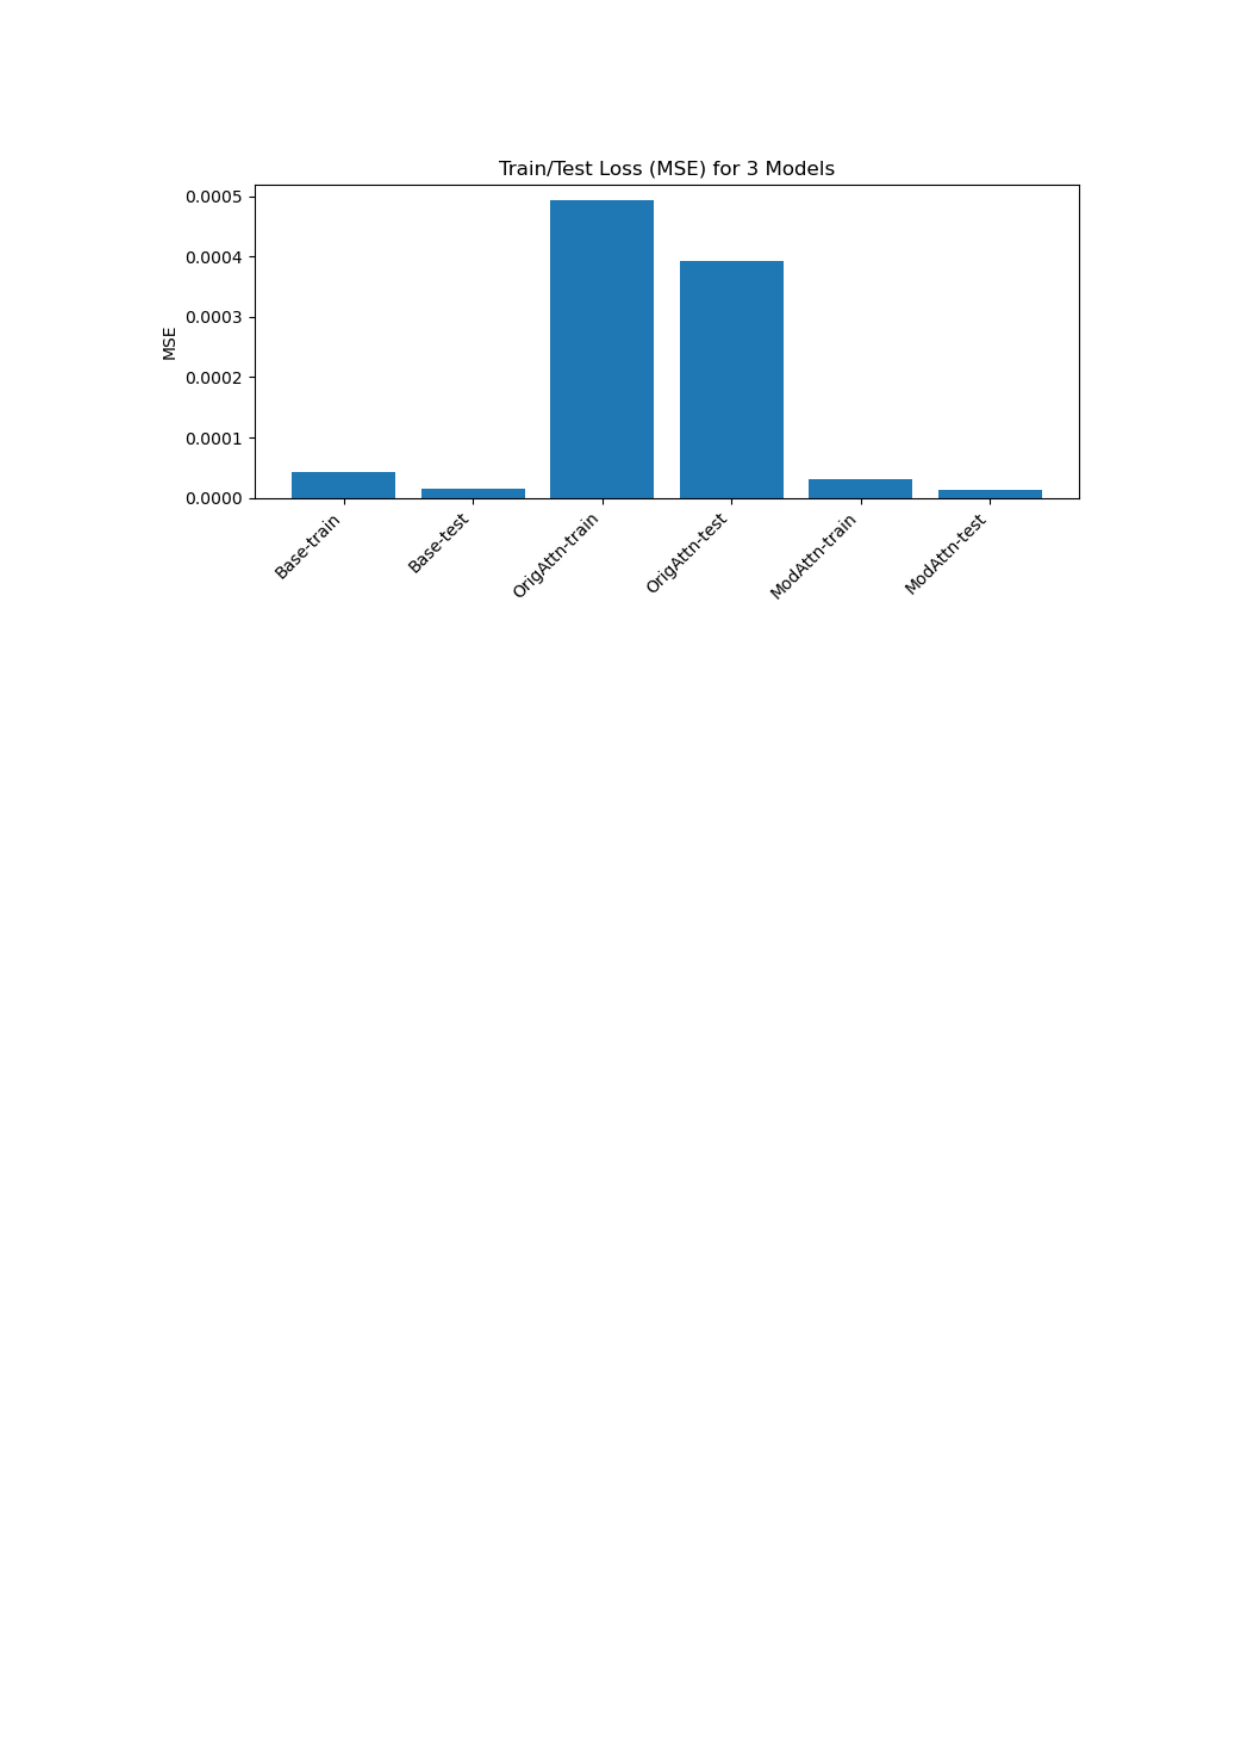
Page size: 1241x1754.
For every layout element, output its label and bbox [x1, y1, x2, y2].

picture [150, 150, 1091, 614]
